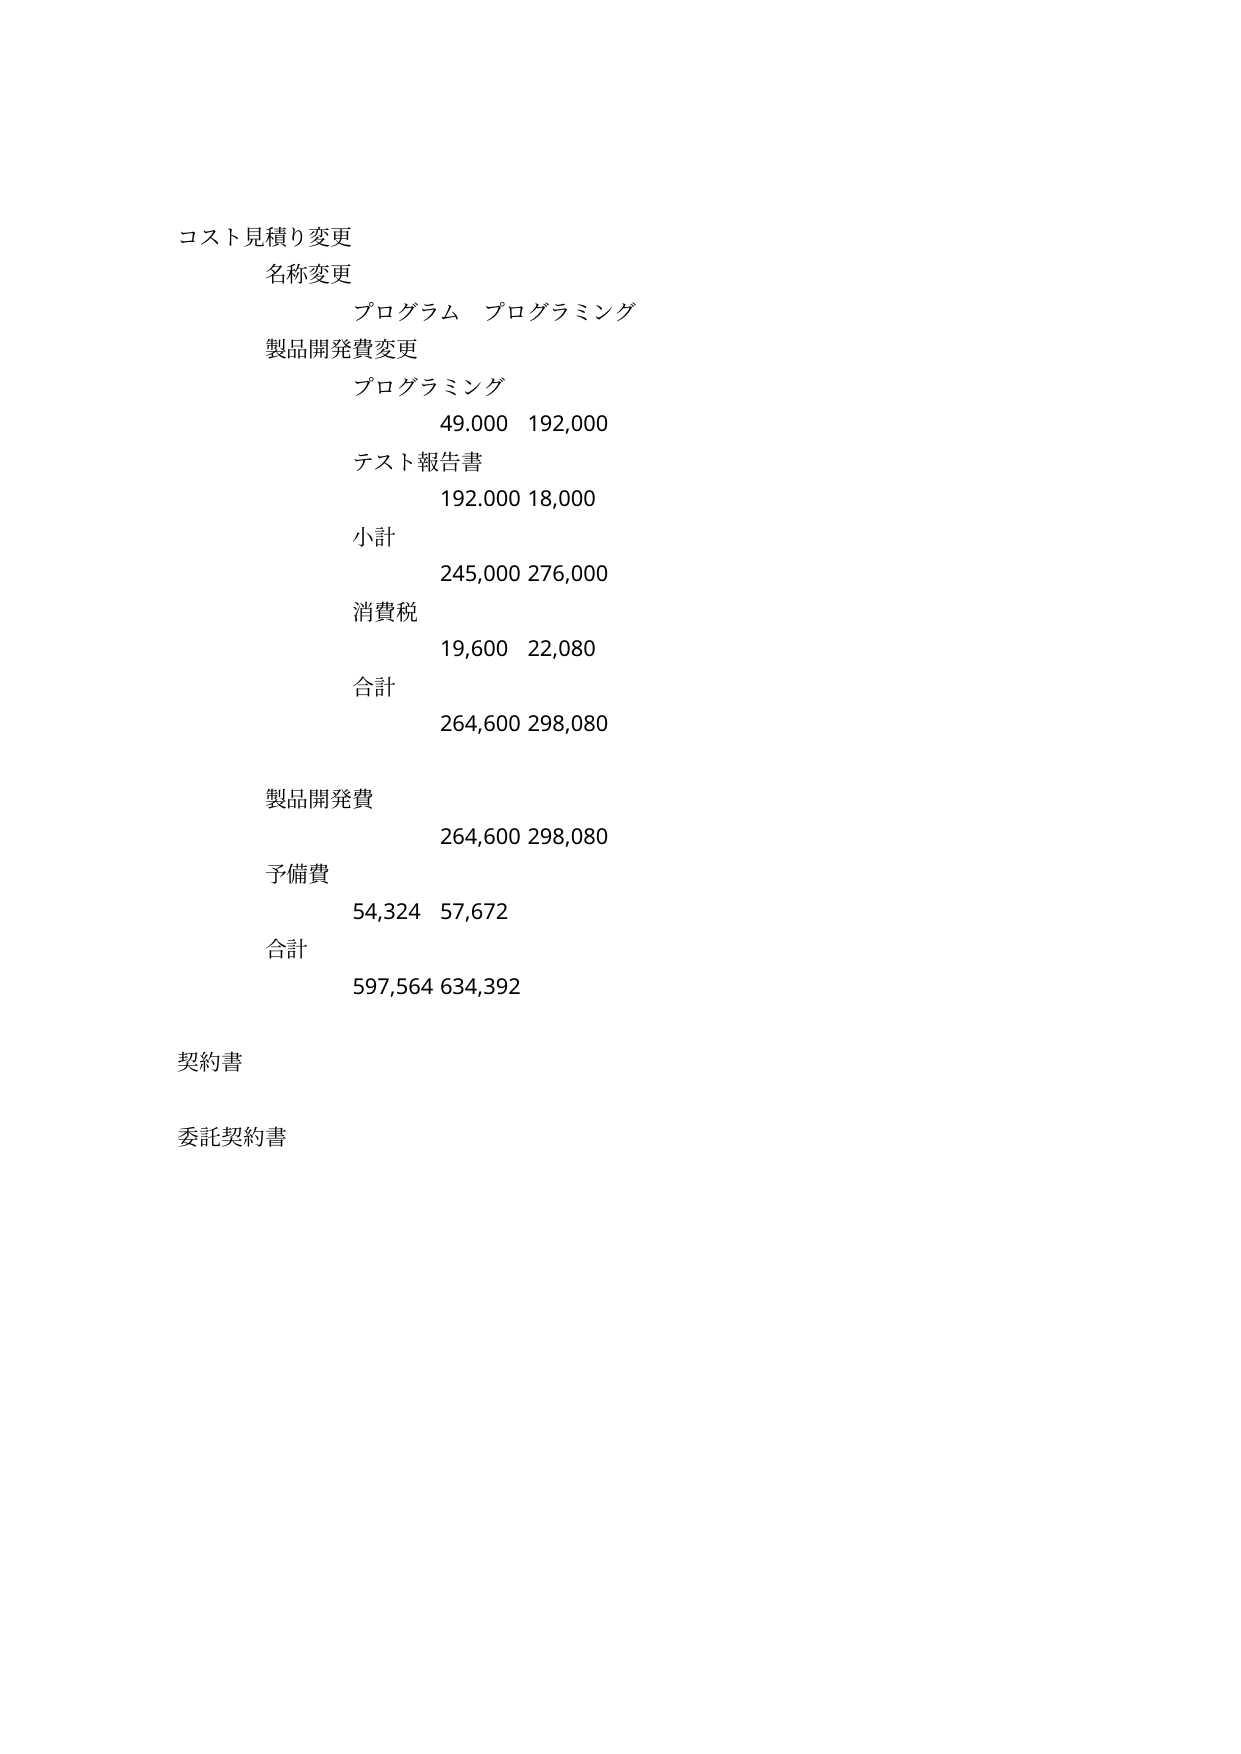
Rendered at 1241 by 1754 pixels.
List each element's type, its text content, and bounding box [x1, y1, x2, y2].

text 19,600 22,080 [177, 629, 1063, 667]
text 合計 [177, 667, 1063, 704]
text テスト報告書 [177, 442, 1063, 479]
text 製品開発費変更 [177, 329, 1063, 367]
text 49.000 192,000 [177, 404, 1063, 442]
text コスト見積り変更 [177, 217, 1063, 254]
text 54,324 57,672 [177, 892, 1063, 929]
text 契約書 [177, 1042, 1063, 1079]
text 委託契約書 [177, 1117, 1063, 1154]
text 小計 [177, 517, 1063, 554]
text プログラミング [177, 367, 1063, 404]
text 264,600 298,080 [177, 817, 1063, 854]
text 合計 [177, 929, 1063, 967]
text 192.000 18,000 [177, 479, 1063, 517]
text 264,600 298,080 [177, 704, 1063, 742]
text 245,000 276,000 [177, 554, 1063, 592]
text 製品開発費 [177, 779, 1063, 817]
text 597,564 634,392 [177, 967, 1063, 1004]
text 予備費 [177, 854, 1063, 892]
text プログラム プログラミング [265, 292, 1063, 329]
text 名称変更 [177, 254, 1063, 292]
text 消費税 [177, 592, 1063, 629]
